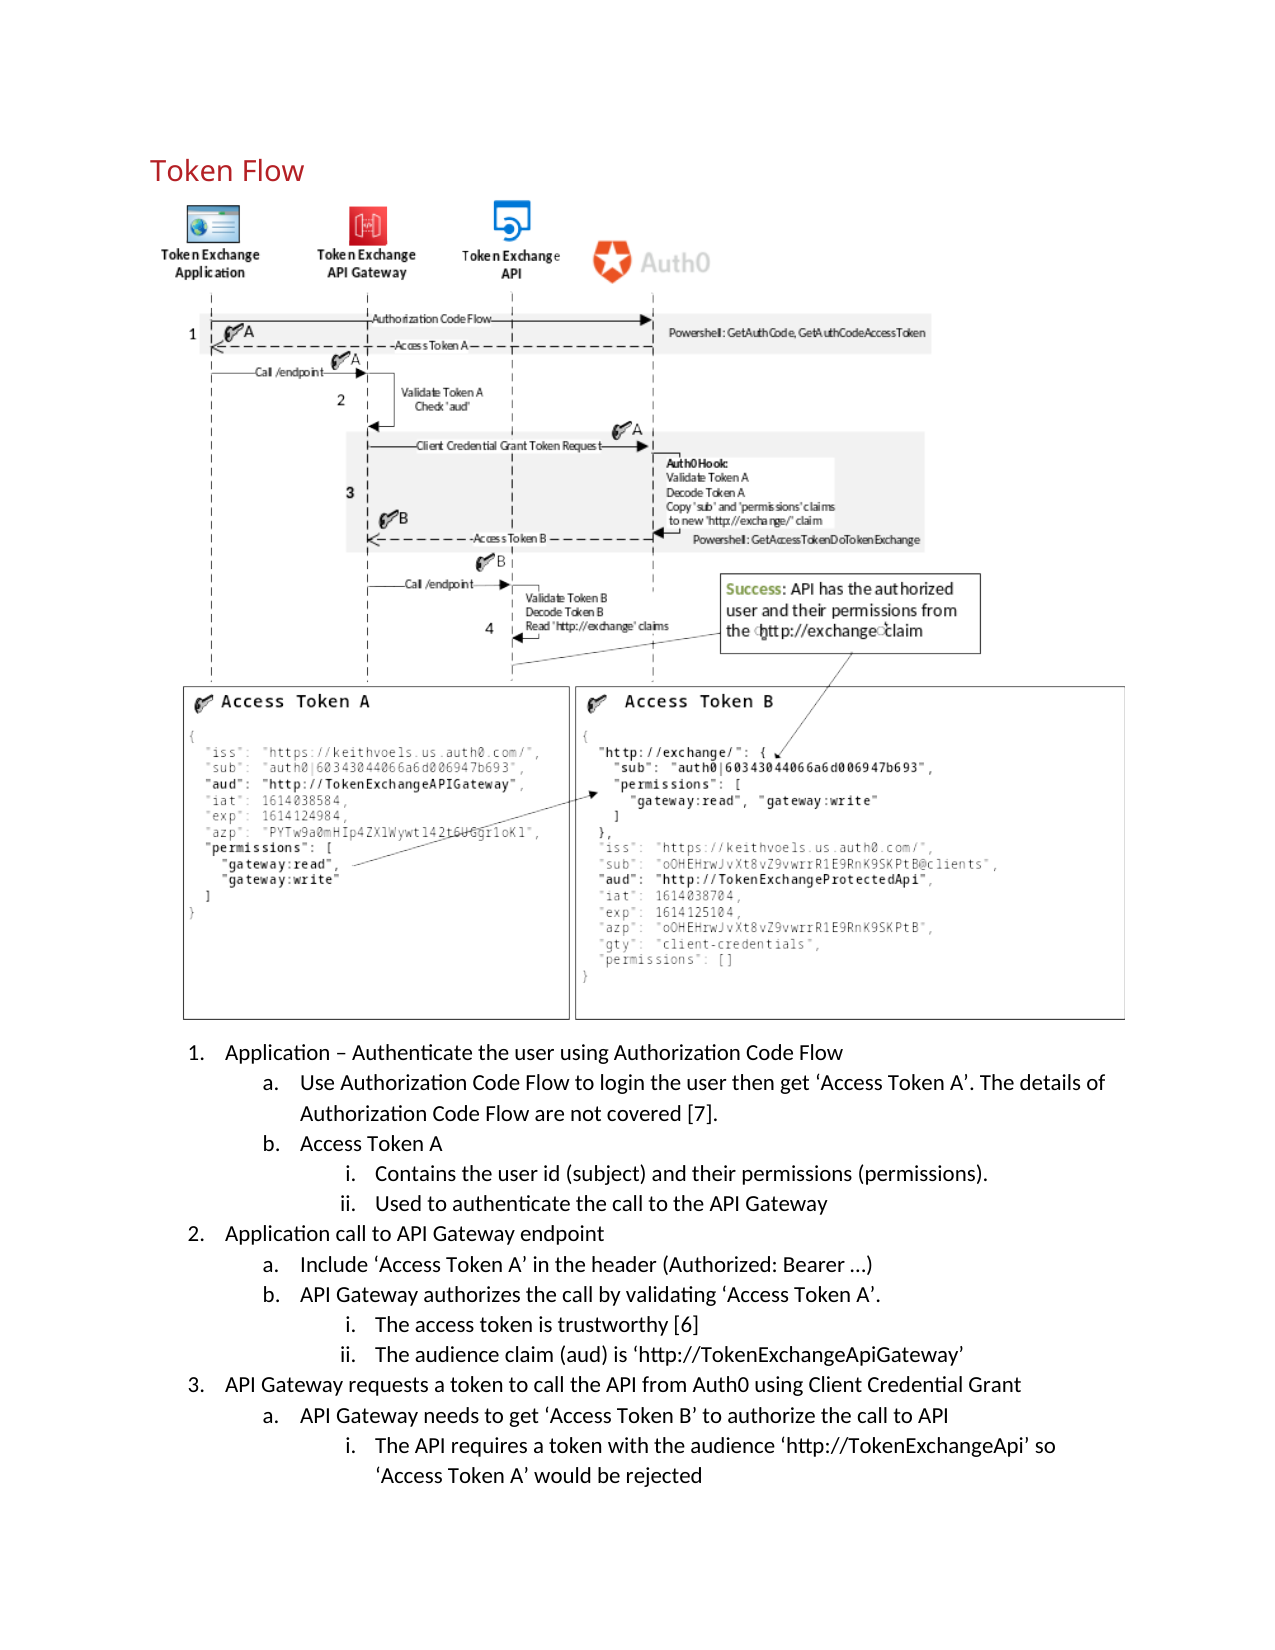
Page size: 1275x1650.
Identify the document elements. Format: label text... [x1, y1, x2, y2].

list API Gateway authorizes the call by validating ‘Access Token A’. [262, 1280, 1125, 1308]
list Use Authorization Code Flow to login the user then get ‘Access Token A’. The details of Authorization Code Flow are not covered [7]. [262, 1068, 1125, 1127]
list Used to authenticate the call to the API Gateway [356, 1189, 1125, 1217]
list Include ‘Access Token A’ in the header (Authorized: Bearer …) [262, 1250, 1125, 1278]
list API Gateway requests a token to call the API from Auth0 using Client Credential Grant [187, 1371, 1125, 1399]
list The access token is trustworthy [6] [356, 1310, 1125, 1338]
list Access Token A [262, 1129, 1125, 1157]
list Contains the user id (subject) and their permissions (permissions). [356, 1159, 1125, 1187]
list The audience claim (aud) is ‘http://TokenExchangeApiGateway’ [356, 1340, 1125, 1368]
list API Gateway needs to get ‘Access Token B’ to authorize the call to API [262, 1401, 1125, 1429]
list Application – Authenticate the user using Authorization Code Flow [187, 1038, 1125, 1066]
subtitle Token Flow [150, 150, 1125, 190]
list Application call to API Gateway endpoint [187, 1219, 1125, 1248]
list The API requires a token with the audience ‘http://TokenExchangeApi’ so ‘Access Token A’ would be rejected [356, 1431, 1125, 1489]
